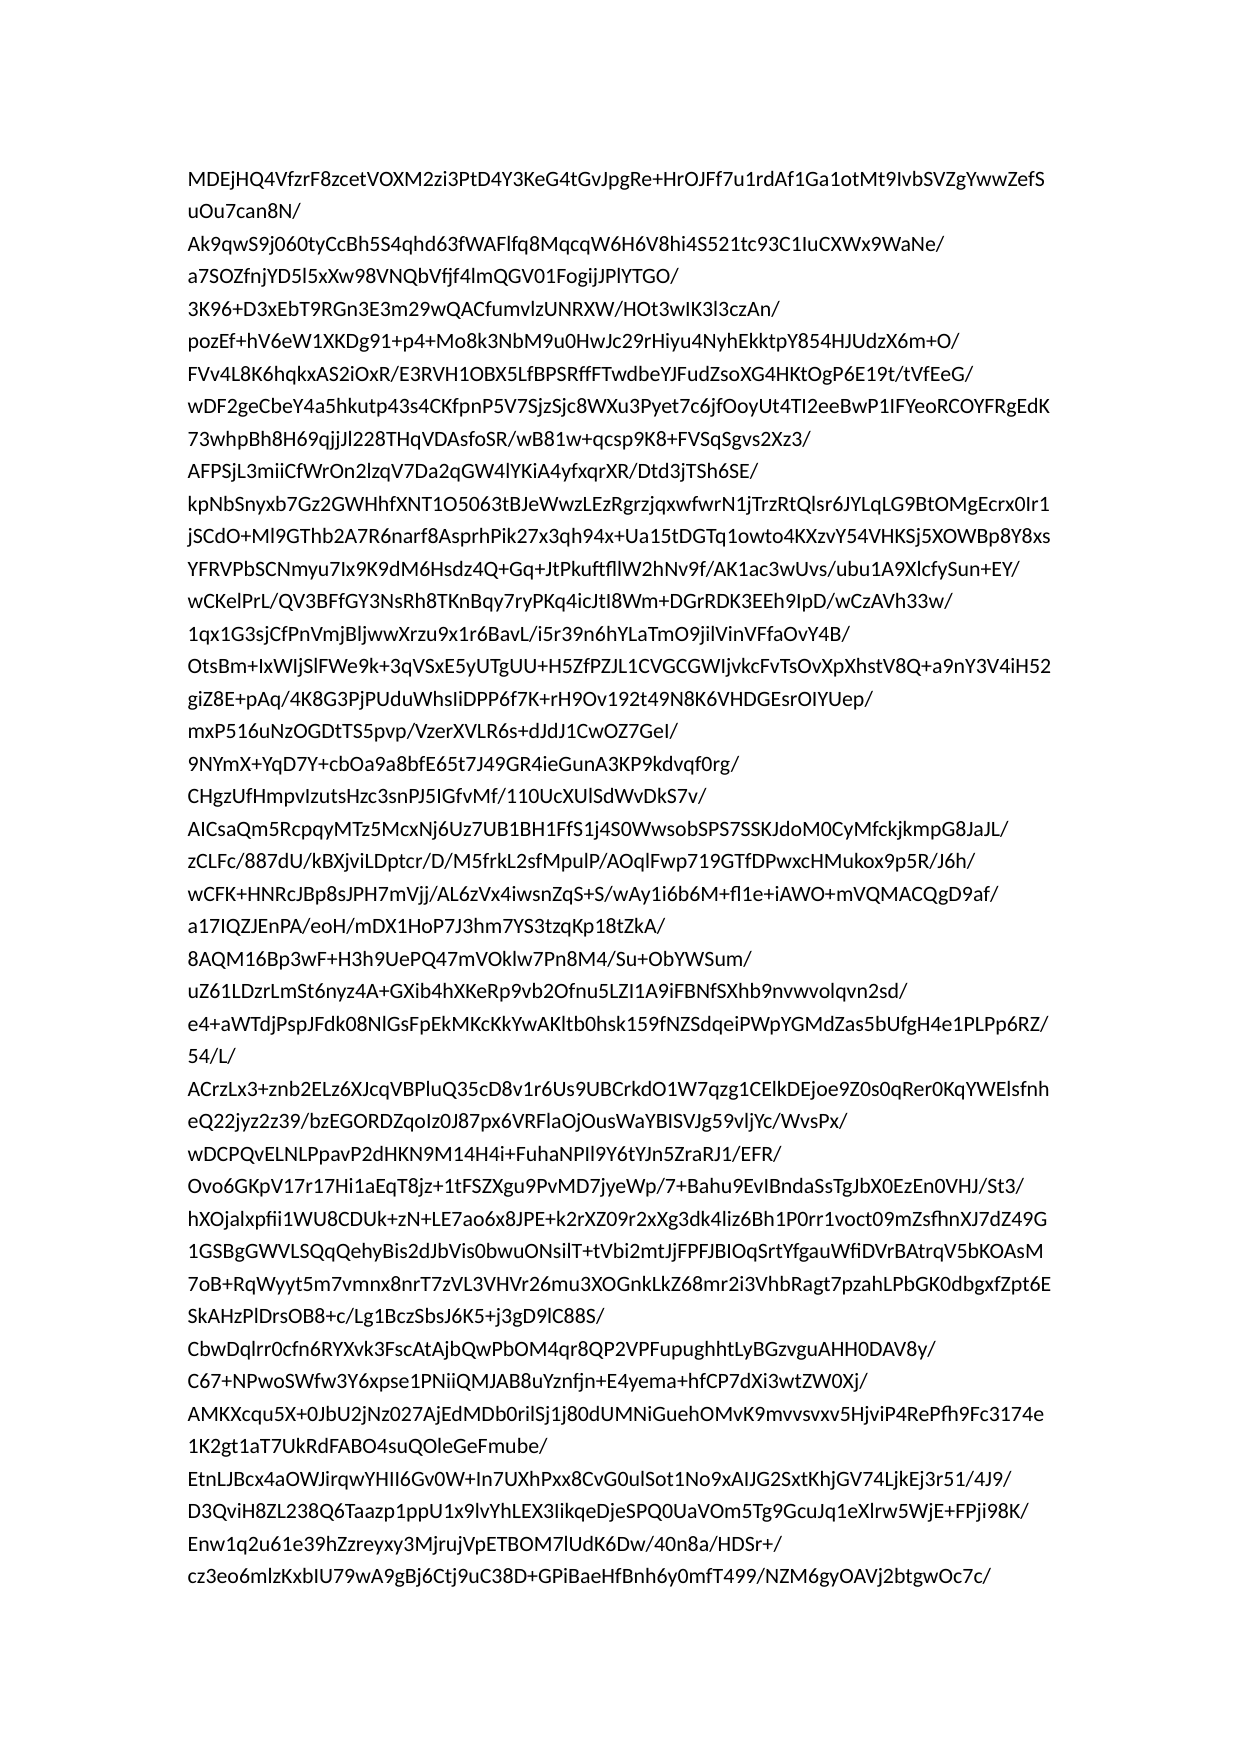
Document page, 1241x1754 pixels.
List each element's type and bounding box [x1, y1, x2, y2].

list [187, 162, 1053, 1592]
